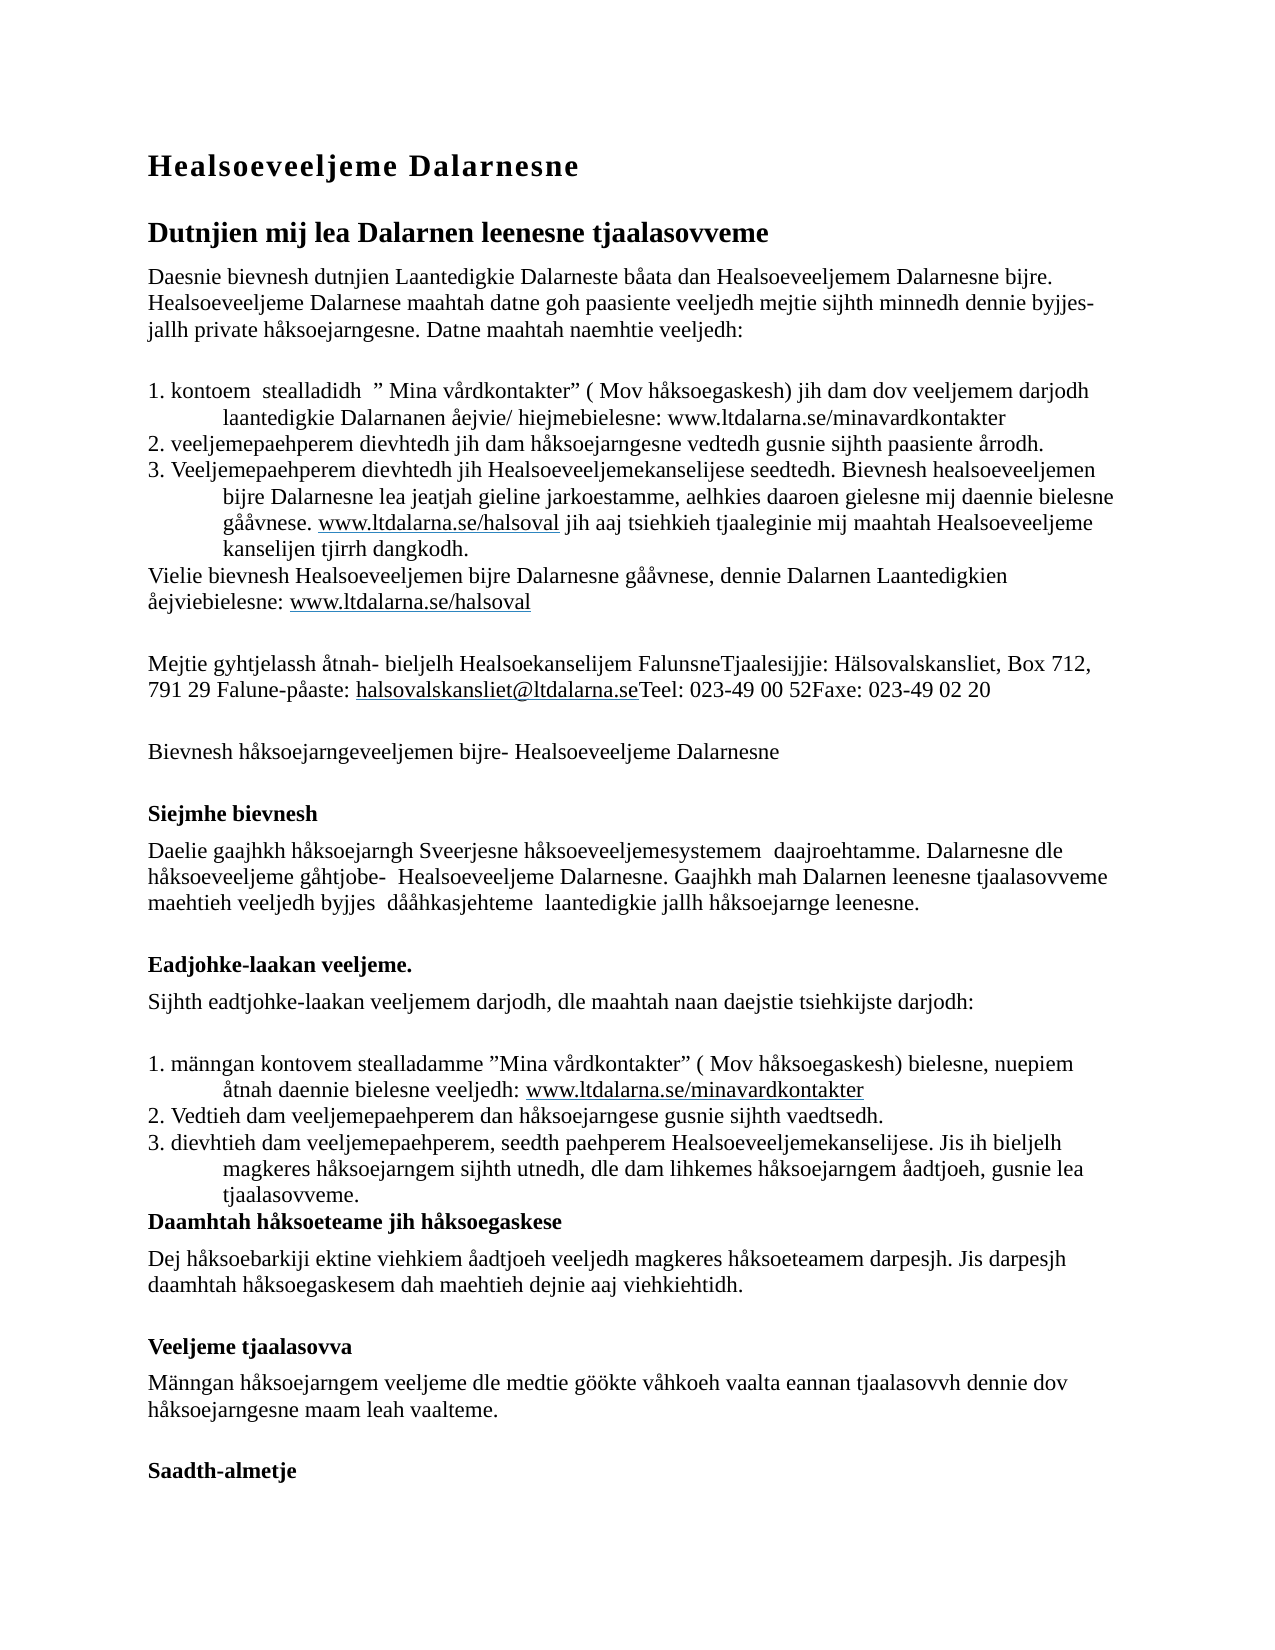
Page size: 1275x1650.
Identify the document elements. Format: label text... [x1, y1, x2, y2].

text Eadjohke-laakan veeljeme. [148, 951, 1127, 977]
text Siejmhe bievnesh [148, 800, 1127, 826]
text Sijhth eadtjohke-laakan veeljemem darjodh, dle maahtah naan daejstie tsiehkijste darjodh: [148, 988, 1127, 1014]
text Healsoeveeljeme Dalarnesne [148, 148, 1127, 183]
list kontoem stealladidh ” Mina vårdkontakter” ( Mov håksoegaskesh) jih dam dov veeljemem darjodh laantedigkie Dalarnanen åejvie/ hiejmebielesne: www.ltdalarna.se/minavardkontakter [148, 377, 1127, 430]
list Vedtieh dam veeljemepaehperem dan håksoejarngese gusnie sijhth vaedtsedh. [148, 1102, 1127, 1129]
text Dej håksoebarkiji ektine viehkiem åadtjoeh veeljedh magkeres håksoeteamem darpesjh. Jis darpesjh daamhtah håksoegaskesem dah maehtieh dejnie aaj viehkiehtidh. [148, 1244, 1127, 1297]
text Daamhtah håksoeteame jih håksoegaskese [148, 1208, 1127, 1234]
text Vielie bievnesh Healsoeveeljemen bijre Dalarnesne gååvnese, dennie Dalarnen Laantedigkien åejviebielesne: www.ltdalarna.se/halsoval [148, 562, 1127, 614]
text Daelie gaajhkh håksoejarngh Sveerjesne håksoeveeljemesystemem daajroehtamme. Dalarnesne dle håksoeveeljeme gåhtjobe- Healsoeveeljeme Dalarnesne. Gaajhkh mah Dalarnen leenesne tjaalasovveme maehtieh veeljedh byjjes dååhkasjehteme laantedigkie jallh håksoejarnge leenesne. [148, 837, 1127, 916]
text Mejtie gyhtjelassh åtnah- bieljelh Healsoekanselijem Falunsne Tjaalesijjie: Hälsovalskansliet, Box 712, 791 29 Falun e-påaste: halsovalskansliet@ltdalarna.se Teel: 023-49 00 52 Faxe: 023-49 02 20 [148, 650, 1127, 703]
text Daesnie bievnesh dutnjien Laantedigkie Dalarneste båata dan Healsoeveeljemem Dalarnesne bijre. Healsoeveeljeme Dalarnese maahtah datne goh paasiente veeljedh mejtie sijhth minnedh dennie byjjes- jallh private håksoejarngesne. Datne maahtah naemhtie veeljedh: [148, 263, 1127, 342]
text Männgan håksoejarngem veeljeme dle medtie göökte våhkoeh vaalta eannan tjaalasovvh dennie dov håksoejarngesne maam leah vaalteme. [148, 1369, 1127, 1422]
list männgan kontovem stealladamme ”Mina vårdkontakter” ( Mov håksoegaskesh) bielesne, nuepiem åtnah daennie bielesne veeljedh: www.ltdalarna.se/minavardkontakter [148, 1050, 1127, 1102]
text Saadth-almetje [148, 1458, 1127, 1484]
list veeljemepaehperem dievhtedh jih dam håksoejarngesne vedtedh gusnie sijhth paasiente årrodh. [148, 430, 1127, 456]
text Dutnjien mij lea Dalarnen leenesne tjaalasovveme [148, 215, 1127, 248]
text Veeljeme tjaalasovva [148, 1333, 1127, 1359]
list dievhtieh dam veeljemepaehperem, seedth paehperem Healsoeveeljemekanselijese. Jis ih bieljelh magkeres håksoejarngem sijhth utnedh, dle dam lihkemes håksoejarngem åadtjoeh, gusnie lea tjaalasovveme. [148, 1129, 1127, 1208]
list Veeljemepaehperem dievhtedh jih Healsoeveeljemekanselijese seedtedh. Bievnesh healsoeveeljemen bijre Dalarnesne lea jeatjah gieline jarkoestamme, aelhkies daaroen gielesne mij daennie bielesne gååvnese. www.ltdalarna.se/halsoval jih aaj tsiehkieh tjaaleginie mij maahtah Healsoeveeljeme kanselijen tjirrh dangkodh. [148, 456, 1127, 562]
text Bievnesh håksoejarngeveeljemen bijre- Healsoeveeljeme Dalarnesne [148, 738, 1127, 764]
